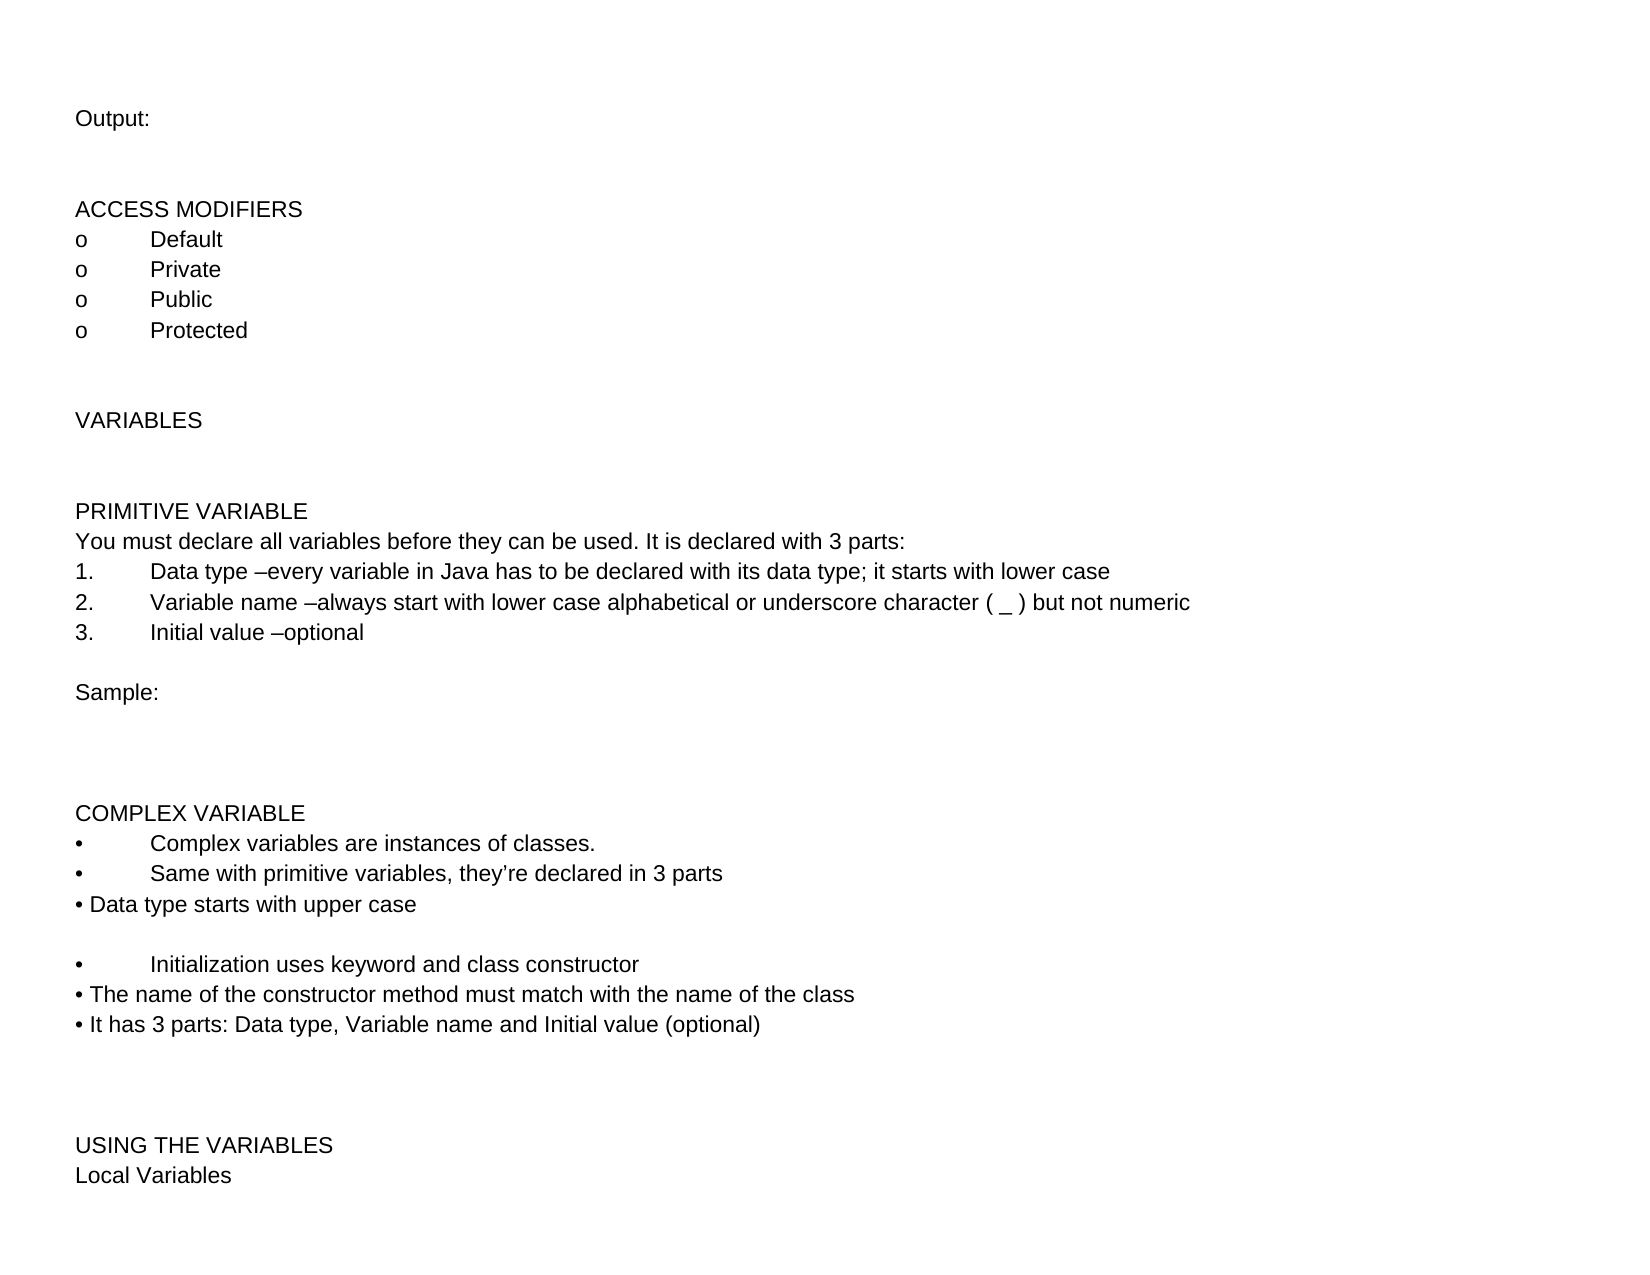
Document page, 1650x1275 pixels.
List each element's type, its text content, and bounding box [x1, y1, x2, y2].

text • Same with primitive variables, they’re declared in 3 parts [75, 860, 1575, 887]
text You must declare all variables before they can be used. It is declared with 3 parts: [75, 528, 1575, 554]
text 3. Initial value –optional [75, 619, 1575, 645]
text VARIABLES [75, 407, 1575, 434]
text COMPLEX VARIABLE [75, 800, 1575, 826]
text • Data type starts with upper case [75, 891, 1575, 917]
text Local Variables [75, 1162, 1575, 1189]
text • It has 3 parts: Data type, Variable name and Initial value (optional) [75, 1011, 1575, 1038]
text o Public [75, 286, 1575, 313]
text USING THE VARIABLES [75, 1132, 1575, 1159]
text o Protected [75, 317, 1575, 343]
text PRIMITIVE VARIABLE [75, 498, 1575, 524]
text 2. Variable name –always start with lower case alphabetical or underscore character ( _ ) but not numeric [75, 588, 1575, 615]
text 1. Data type –every variable in Java has to be declared with its data type; it starts with lower case [75, 558, 1575, 585]
text • The name of the constructor method must match with the name of the class [75, 981, 1575, 1008]
text • Complex variables are instances of classes. [75, 830, 1575, 857]
text • Initialization uses keyword and class constructor [75, 951, 1575, 977]
text ACCESS MODIFIERS [75, 196, 1575, 222]
text o Default [75, 226, 1575, 252]
text Output: [75, 105, 1575, 132]
text o Private [75, 256, 1575, 283]
text Sample: [75, 679, 1575, 706]
